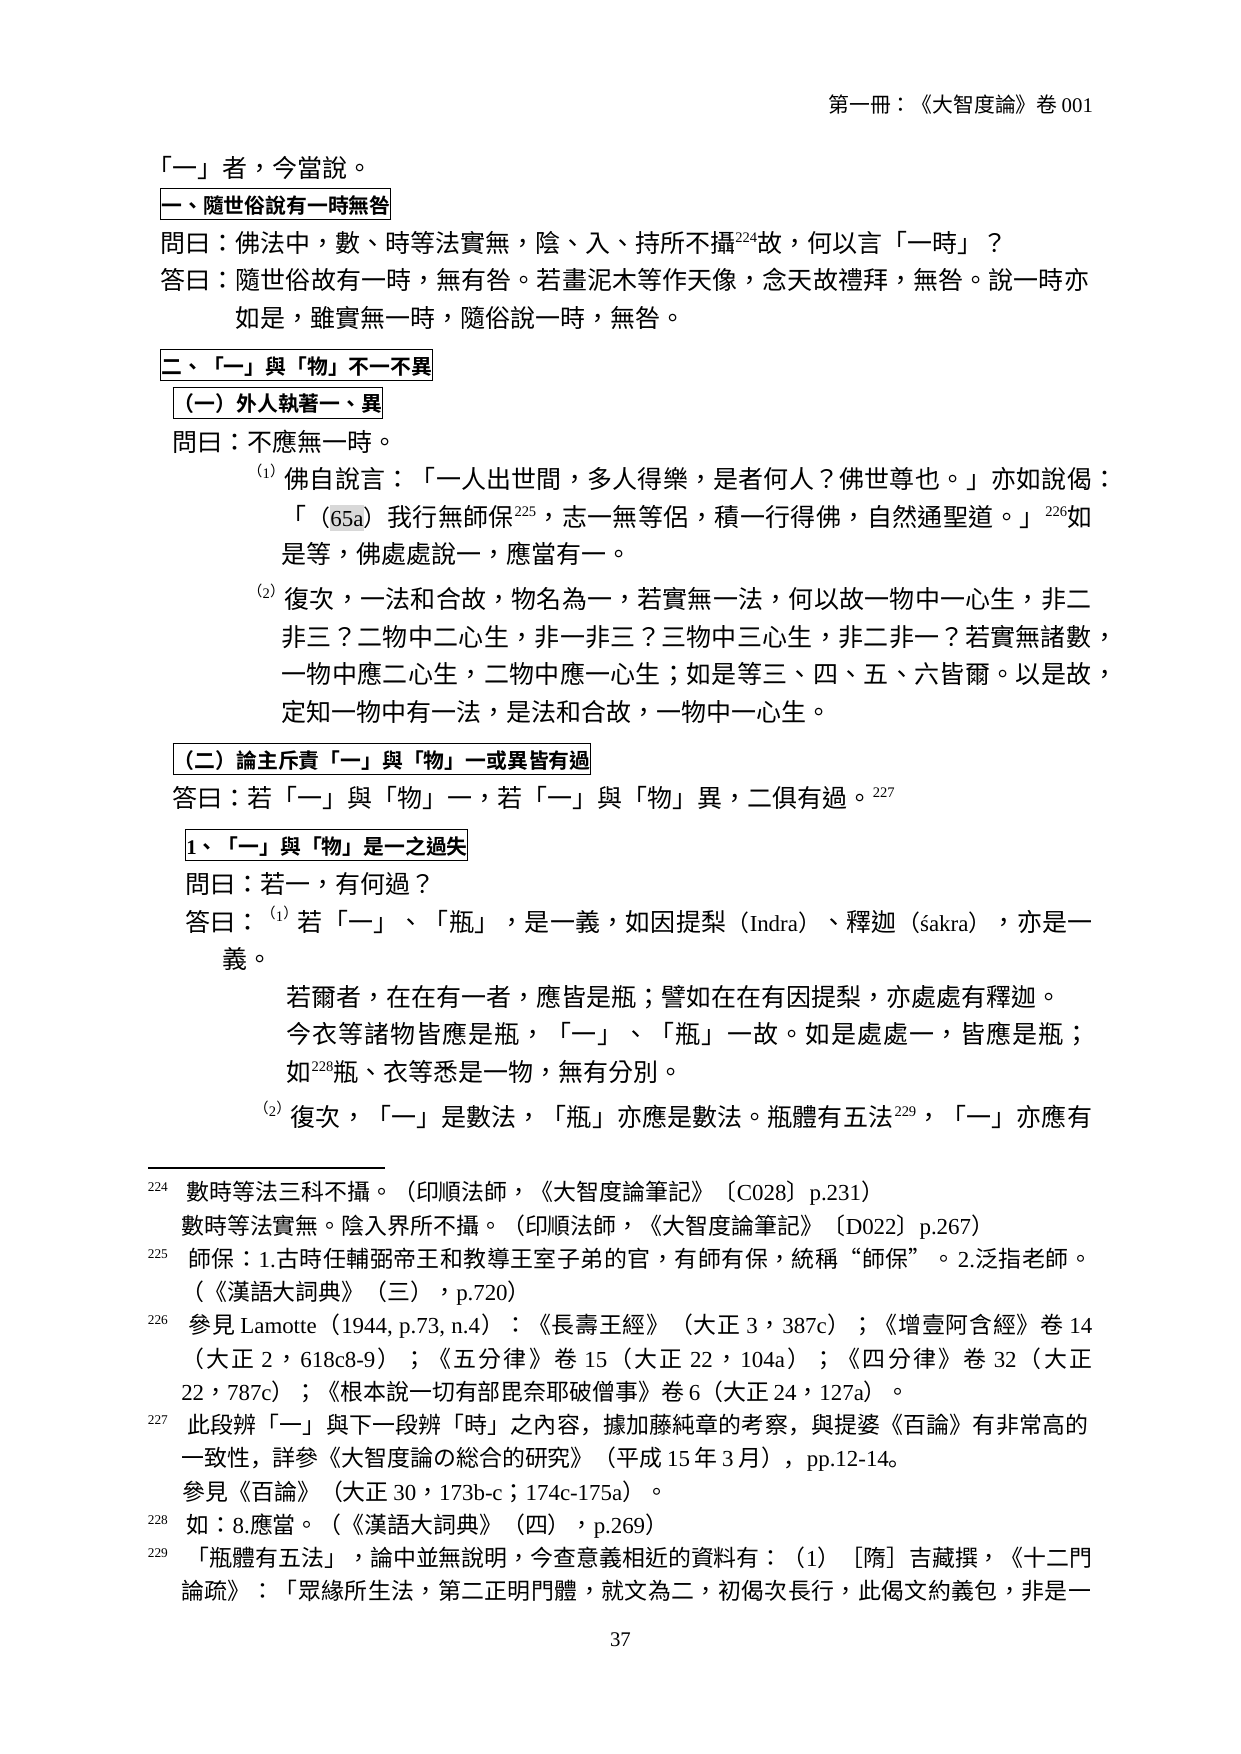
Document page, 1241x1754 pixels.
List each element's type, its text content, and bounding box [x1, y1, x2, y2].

text 答曰：若「一」與「物」一，若「一」與「物」異，二俱有過。 [173, 778, 1092, 815]
text 「一」者，今當說。 [148, 148, 1092, 185]
text 問曰：不應無一時。 [173, 421, 1092, 459]
text 一、隨世俗說有一時無咎 [160, 185, 1092, 223]
text 答曰：隨世俗故有一時，無有咎。若畫泥木等作天像，念天故禮拜，無咎。說一時亦如是，雖實無一時，隨俗說一時，無咎。 [160, 260, 1092, 335]
text 今衣等諸物皆應是瓶，「一」、「瓶」一故。如是處處一，皆應是瓶；如瓶、衣等悉是一物，無有分別。 [286, 1014, 1092, 1089]
text 問曰：佛法中，數、時等法實無，陰、入、持所不攝故，何以言「一時」？ [160, 223, 1092, 260]
text （1）佛自說言：「一人出世間，多人得樂，是者何人？佛世尊也。」亦如說偈：「（65a）我行無師保，志一無等侶，積一行得佛，自然通聖道。」如是等，佛處處說一，應當有一。 [248, 459, 1092, 571]
text 若爾者，在在有一者，應皆是瓶；譬如在在有因提梨，亦處處有釋迦。 [286, 976, 1092, 1014]
text （2）復次，一法和合故，物名為一，若實無一法，何以故一物中一心生，非二非三？二物中二心生，非一非三？三物中三心生，非二非一？若實無諸數，一物中應二心生，二物中應一心生；如是等三、四、五、六皆爾。以是故，定知一物中有一法，是法和合故，一物中一心生。 [248, 579, 1092, 729]
text （2）復次，「一」是數法，「瓶」亦應是數法。瓶體有五法，「一」亦應有五法。瓶，有色有對；一，亦應有色有對。 [254, 1096, 1092, 1134]
text 1、「一」與「物」是一之過失 [185, 826, 1092, 864]
text （一）外人執著一、異 [173, 384, 1092, 421]
text 問曰：若一，有何過？ [185, 864, 1092, 901]
text 二、「一」與「物」不一不異 [160, 346, 1092, 384]
text 答曰：（1）若「一」、「瓶」，是一義，如因提梨（Indra）、釋迦（śakra），亦是一義。 [185, 901, 1092, 976]
text （二）論主斥責「一」與「物」一或異皆有過 [173, 740, 1092, 778]
